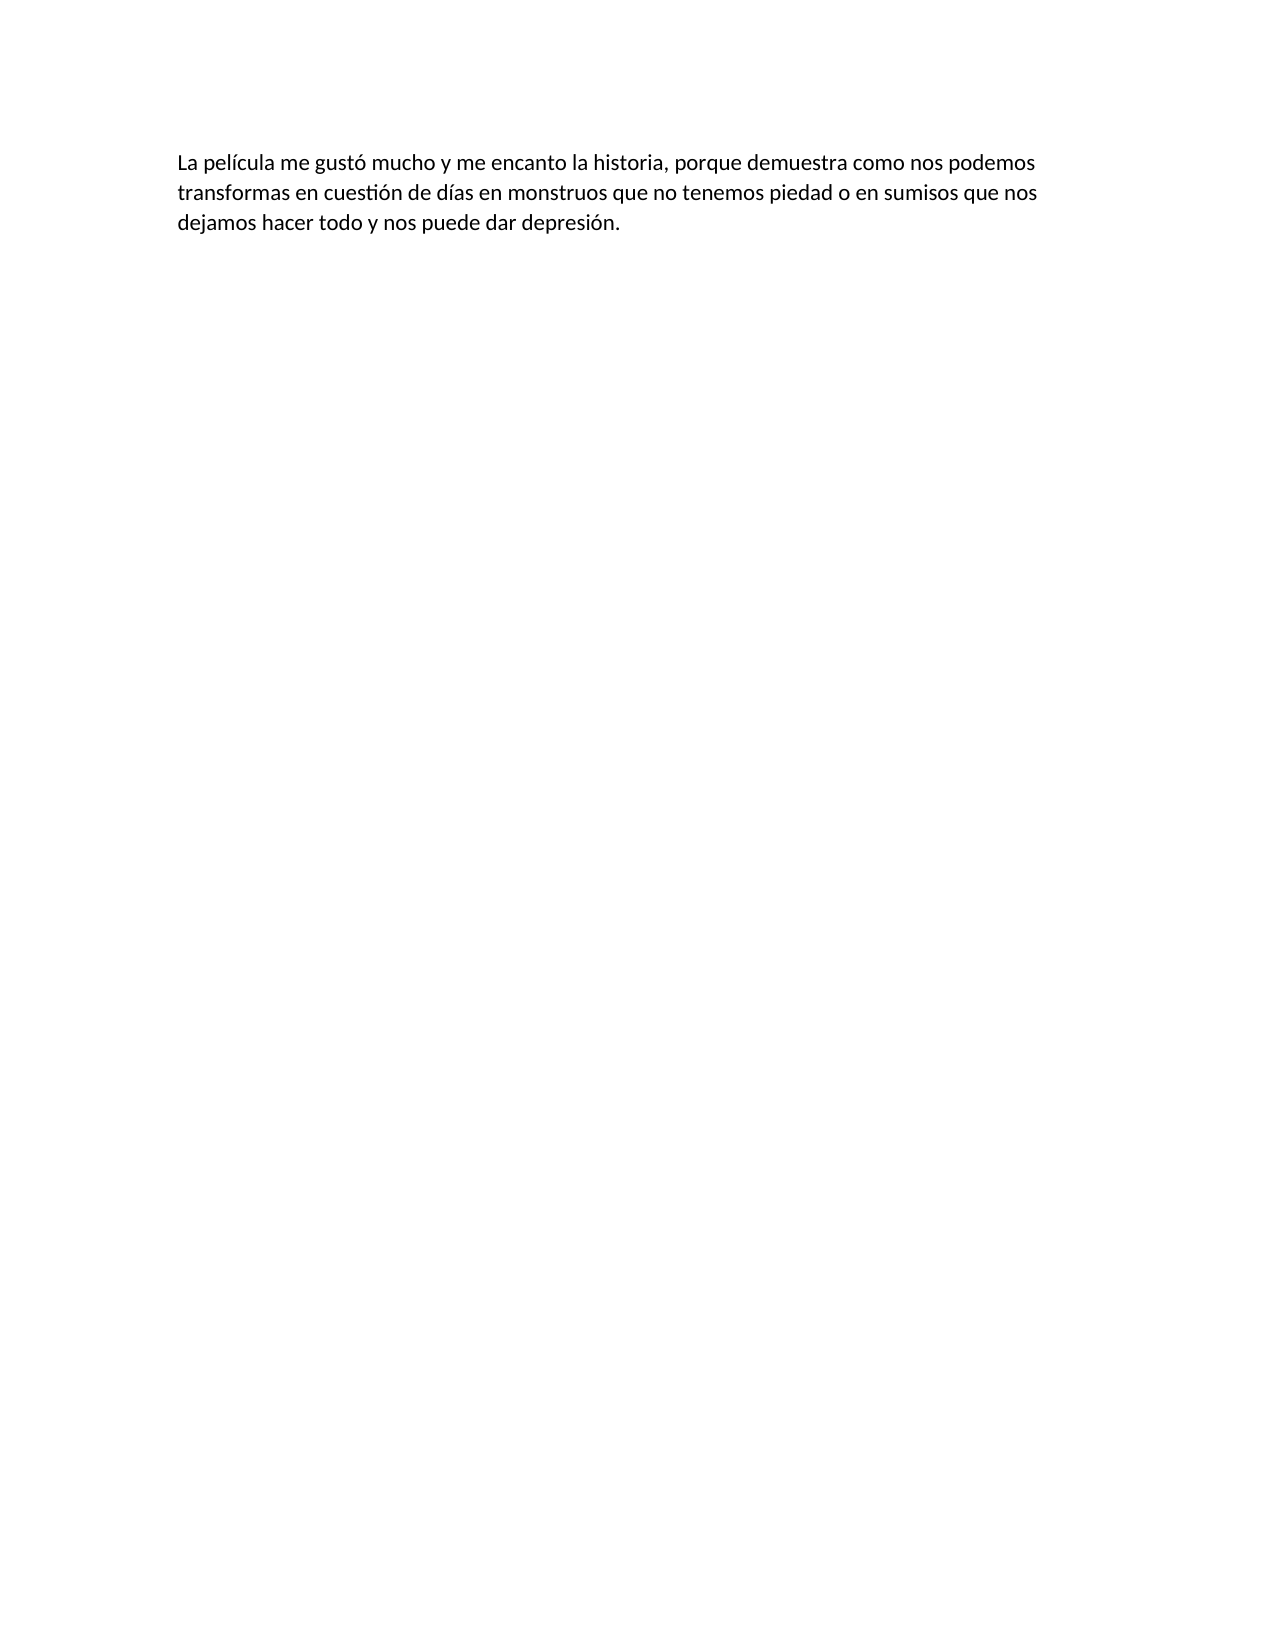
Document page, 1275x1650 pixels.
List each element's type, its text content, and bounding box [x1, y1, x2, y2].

text La película me gustó mucho y me encanto la historia, porque demuestra como nos podemos transformas en cuestión de días en monstruos que no tenemos piedad o en sumisos que nos dejamos hacer todo y nos puede dar depresión. [177, 148, 1098, 236]
